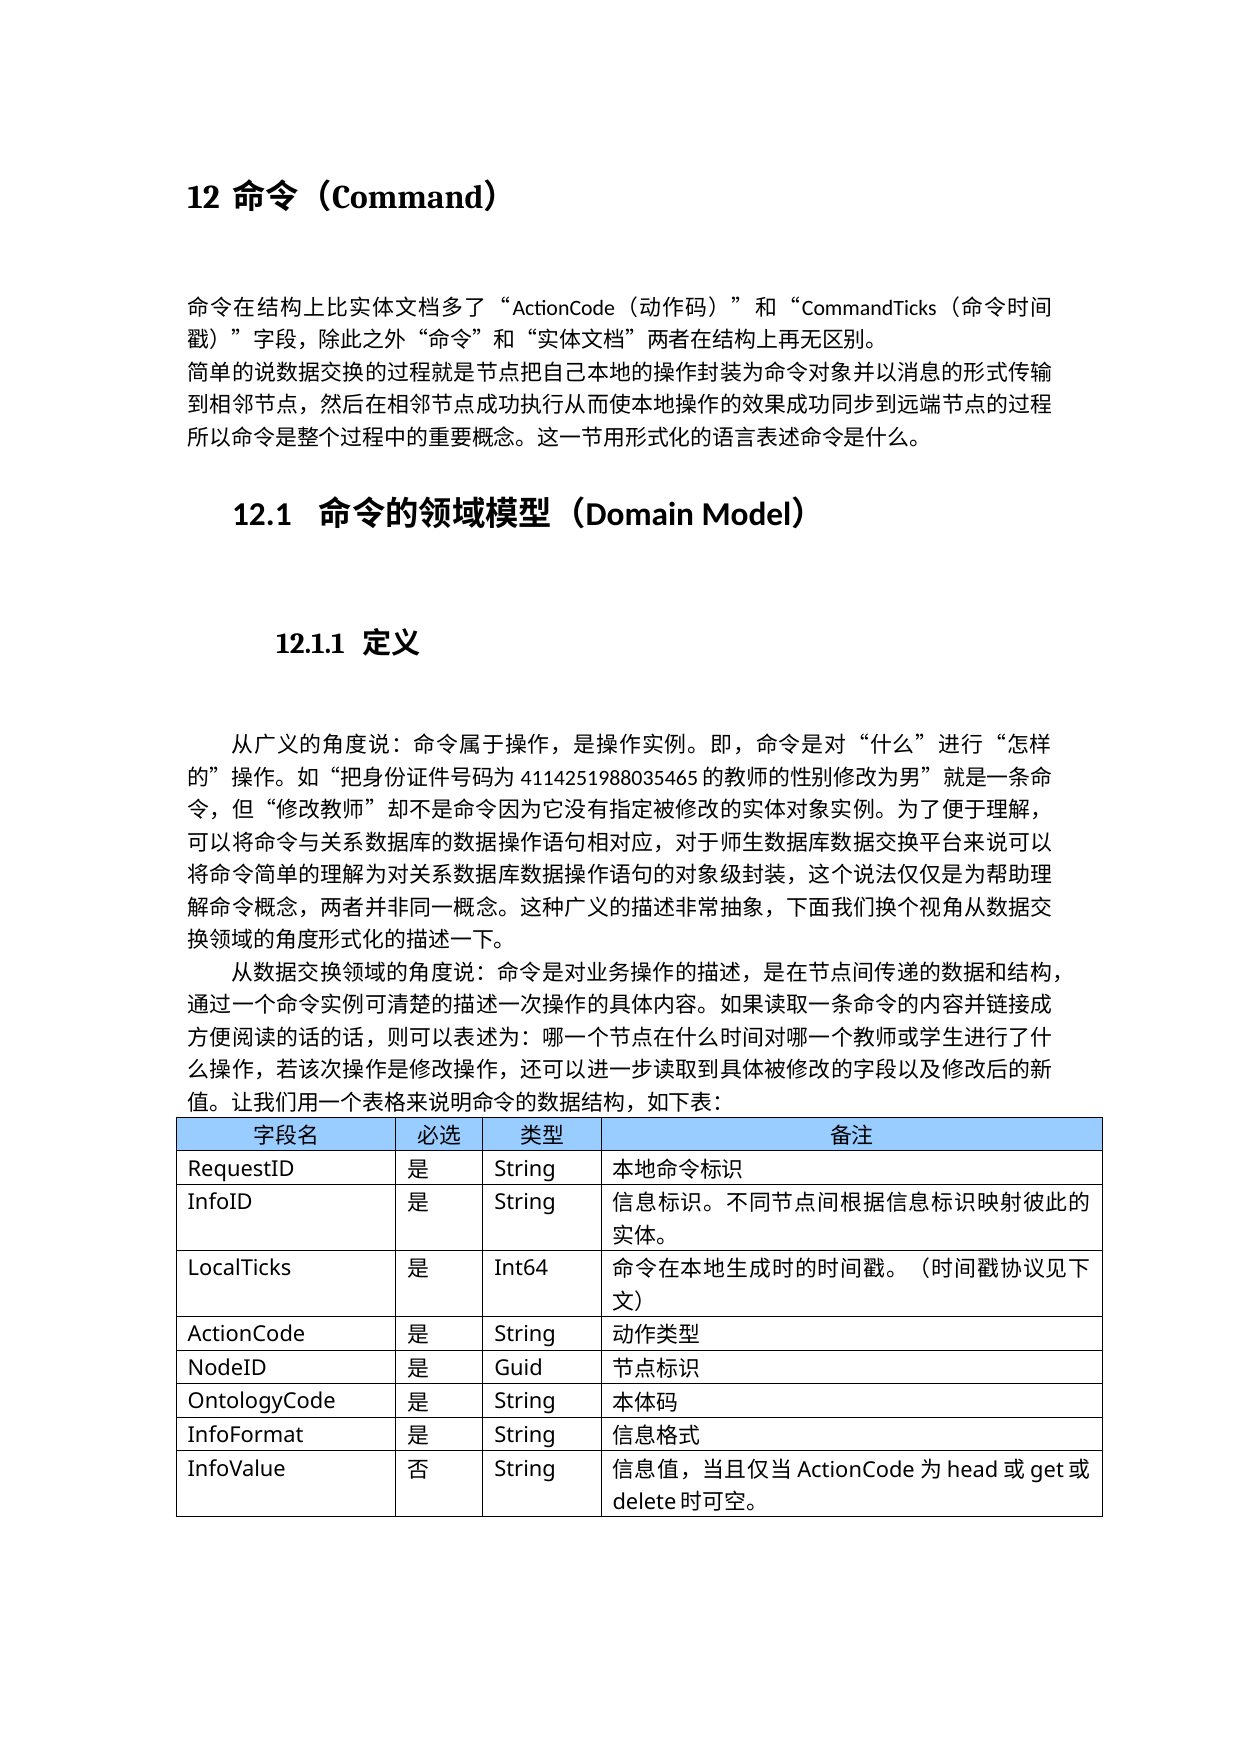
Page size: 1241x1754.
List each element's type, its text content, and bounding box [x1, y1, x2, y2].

table_cell 是 [396, 1151, 482, 1184]
table_cell 节点标识 [602, 1351, 1102, 1383]
table_cell InfoID [177, 1185, 395, 1250]
table_cell RequestID [177, 1151, 395, 1184]
table_cell String [483, 1185, 601, 1250]
table_cell 是 [396, 1351, 482, 1383]
table_cell String [483, 1317, 601, 1349]
table_cell 是 [396, 1418, 482, 1450]
text 从广义的角度说：命令属于操作，是操作实例。即，命令是对“什么”进行“怎样的”操作。如“把身份证件号码为4114251988035465的教师的性别修改为男”就是一条命令，但“修改教师”却不是命令因为它没有指定被修改的实体对象实例。为了便于理解，可以将命令与关系数据库的数据操作语句相对应，对于师生数据库数据交换平台来说可以将命令简单的理解为对关系数据库数据操作语句的对象级封装，这个说法仅仅是为帮助理解命令概念，两者并非同一概念。这种广义的描述非常抽象，下面我们换个视角从数据交换领域的角度形式化的描述一下。 [187, 727, 1053, 954]
table_cell 动作类型 [602, 1317, 1102, 1349]
table_cell 本地命令标识 [602, 1151, 1102, 1184]
table_cell 信息值，当且仅当ActionCode为head或get或delete时可空。 [602, 1451, 1102, 1516]
table_cell NodeID [177, 1351, 395, 1383]
table_cell 否 [396, 1451, 482, 1516]
table_cell 命令在本地生成时的时间戳。（时间戳协议见下文） [602, 1251, 1102, 1316]
table_cell 信息标识。不同节点间根据信息标识映射彼此的实体。 [602, 1185, 1102, 1250]
subtitle 命令的领域模型（Domain Model） [232, 479, 1053, 544]
table_cell 是 [396, 1251, 482, 1316]
table_cell String [483, 1451, 601, 1516]
table_cell String [483, 1418, 601, 1450]
text 简单的说数据交换的过程就是节点把自己本地的操作封装为命令对象并以消息的形式传输到相邻节点，然后在相邻节点成功执行从而使本地操作的效果成功同步到远端节点的过程。所以命令是整个过程中的重要概念。这一节用形式化的语言表述命令是什么。 [187, 354, 1053, 452]
table_cell 信息格式 [602, 1418, 1102, 1450]
table_cell 本体码 [602, 1384, 1102, 1417]
table_cell Guid [483, 1351, 601, 1383]
table_cell LocalTicks [177, 1251, 395, 1316]
table_cell String [483, 1384, 601, 1417]
table_cell 是 [396, 1384, 482, 1417]
table_header 类型 [483, 1118, 601, 1150]
table_cell 是 [396, 1185, 482, 1250]
subtitle 命令（Command） [187, 162, 1053, 227]
table_cell 是 [396, 1317, 482, 1349]
text 命令在结构上比实体文档多了“ActionCode（动作码）”和“CommandTicks（命令时间戳）”字段，除此之外“命令”和“实体文档”两者在结构上再无区别。 [187, 289, 1053, 354]
table_cell Int64 [483, 1251, 601, 1316]
table_cell InfoValue [177, 1451, 395, 1516]
table_header 备注 [602, 1118, 1102, 1150]
table_header 字段名 [177, 1118, 395, 1150]
table_header 必选 [396, 1118, 482, 1150]
table_cell String [483, 1151, 601, 1184]
table_cell ActionCode [177, 1317, 395, 1349]
table_cell InfoFormat [177, 1418, 395, 1450]
text 从数据交换领域的角度说：命令是对业务操作的描述，是在节点间传递的数据和结构，通过一个命令实例可清楚的描述一次操作的具体内容。如果读取一条命令的内容并链接成方便阅读的话的话，则可以表述为：哪一个节点在什么时间对哪一个教师或学生进行了什么操作，若该次操作是修改操作，还可以进一步读取到具体被修改的字段以及修改后的新值。让我们用一个表格来说明命令的数据结构，如下表： [187, 954, 1053, 1117]
table_cell OntologyCode [177, 1384, 395, 1417]
subtitle 定义 [276, 608, 1053, 673]
